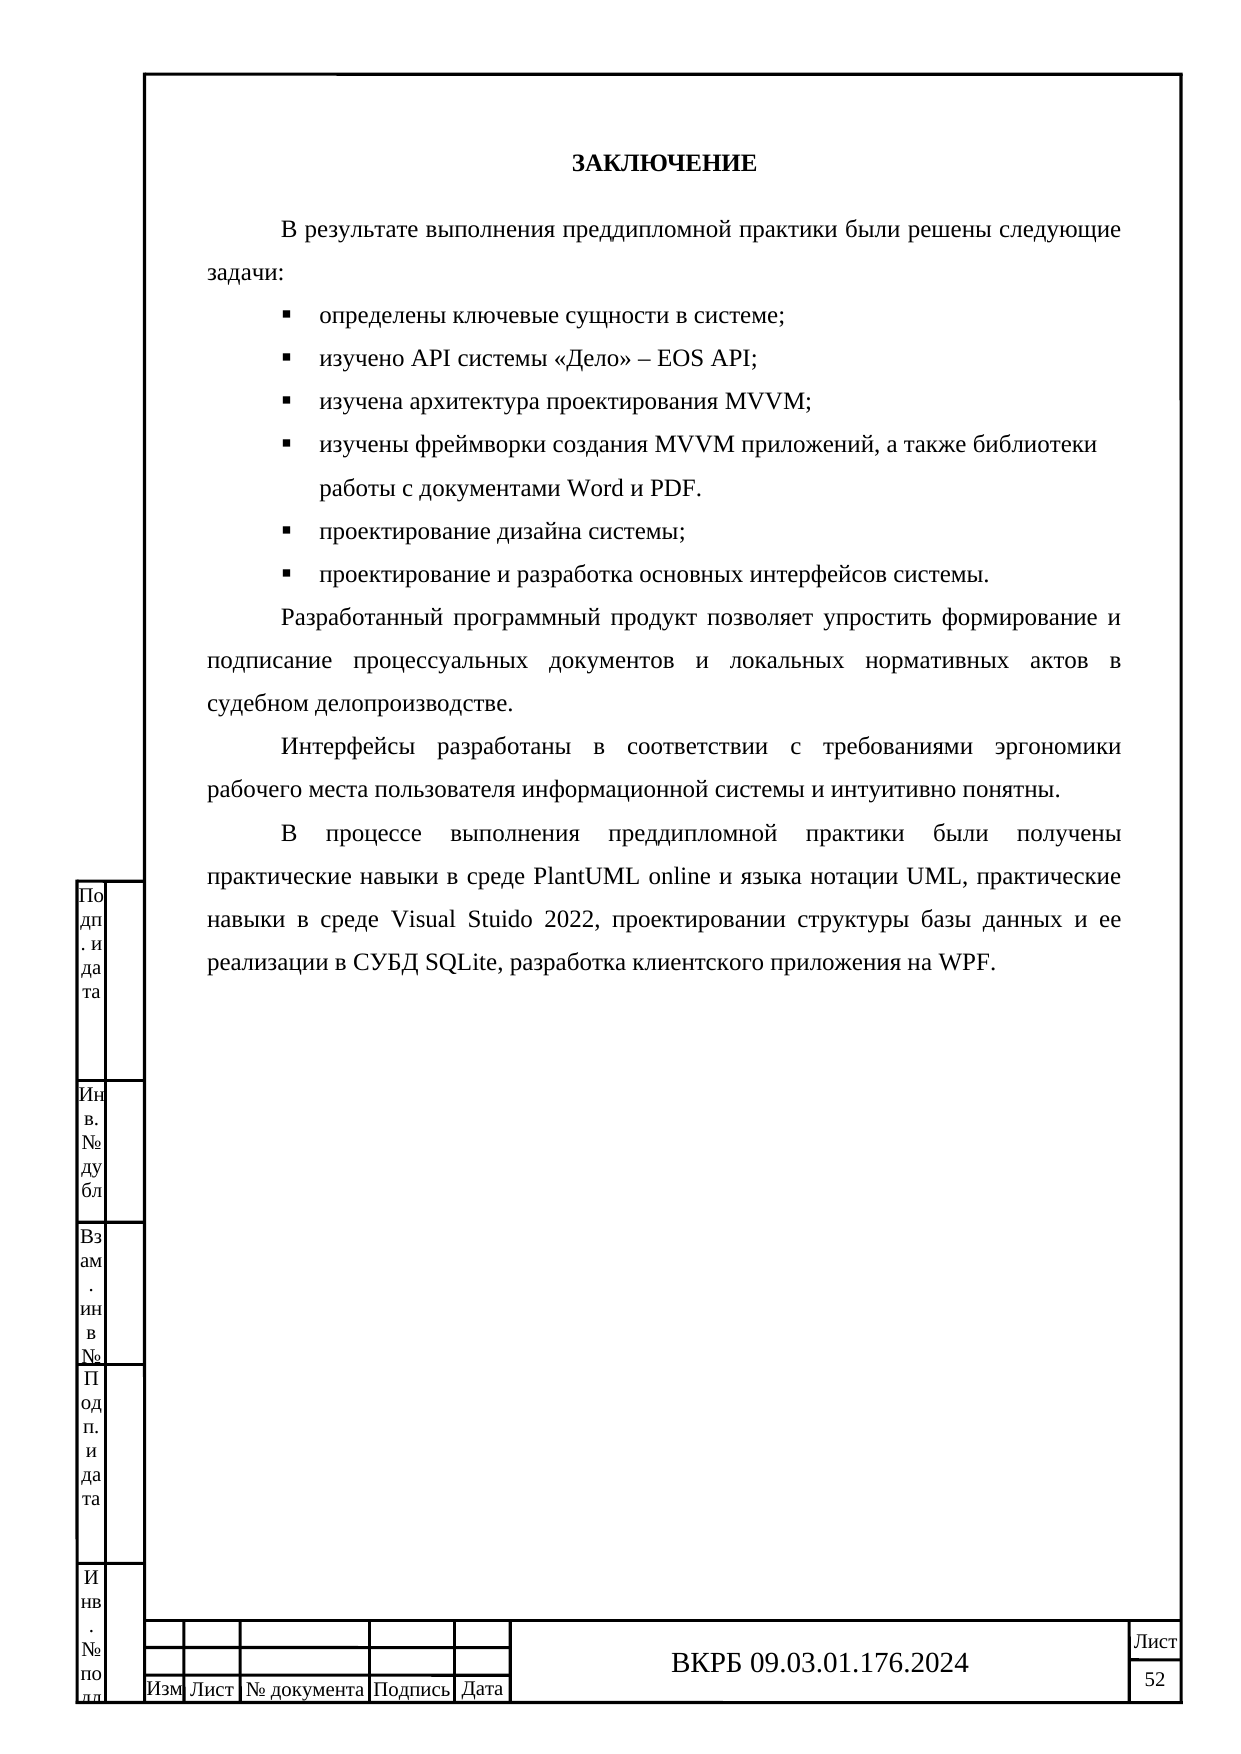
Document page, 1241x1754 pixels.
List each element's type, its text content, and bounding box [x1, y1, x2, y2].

text Интерфейсы разработаны в соответствии с требованиями эргономики рабочего места пользователя информационной системы и интуитивно понятны. [207, 731, 1122, 803]
text ЗАКЛЮЧЕНИЕ [207, 148, 1122, 176]
list проектирование и разработка основных интерфейсов системы. [281, 559, 1122, 588]
text В результате выполнения преддипломной практики были решены следующие задачи: [207, 214, 1122, 286]
list определены ключевые сущности в системе; [281, 300, 1122, 329]
list проектирование дизайна системы; [281, 516, 1122, 544]
list изучены фреймворки создания MVVM приложений, а также библиотеки работы с документами Word и PDF. [281, 429, 1122, 501]
list изучена архитектура проектирования MVVM; [281, 386, 1122, 415]
text Разработанный программный продукт позволяет упростить формирование и подписание процессуальных документов и локальных нормативных актов в судебном делопроизводстве. [207, 602, 1122, 717]
list изучено API системы «Дело» – EOS API; [281, 343, 1122, 372]
text В процессе выполнения преддипломной практики были получены практические навыки в среде PlantUML online и языка нотации UML, практические навыки в среде Visual Stuido 2022, проектировании структуры базы данных и ее реализации в СУБД SQLite, разработка клиентского приложения на WPF. [207, 818, 1122, 976]
